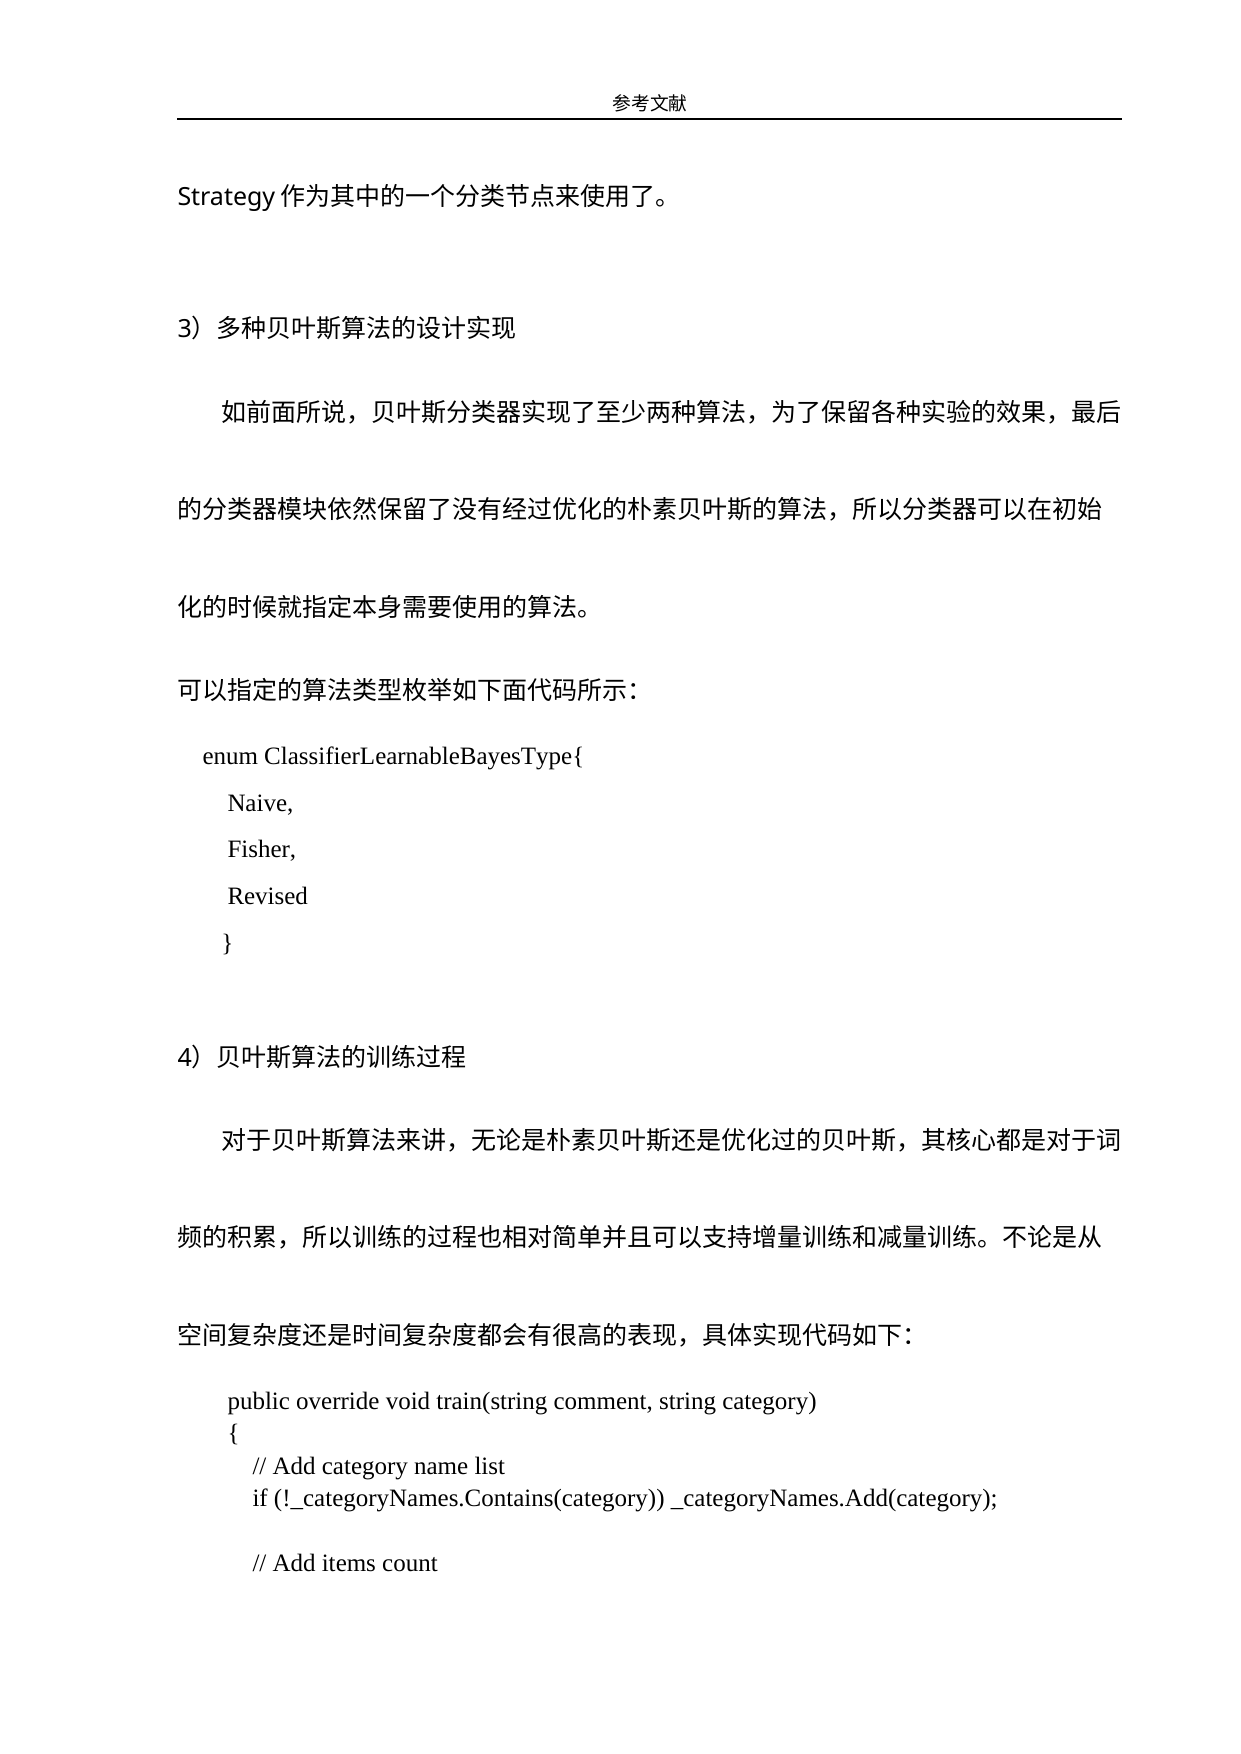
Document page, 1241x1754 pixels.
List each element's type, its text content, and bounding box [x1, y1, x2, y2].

text if (!_categoryNames.Contains(category)) _categoryNames.Add(category); [177, 1482, 1122, 1514]
text { [177, 1417, 1122, 1449]
text 对于贝叶斯算法来讲，无论是朴素贝叶斯还是优化过的贝叶斯，其核心都是对于词频的积累，所以训练的过程也相对简单并且可以支持增量训练和减量训练。不论是从空间复杂度还是时间复杂度都会有很高的表现，具体实现代码如下： [177, 1106, 1122, 1366]
text Fisher, [177, 833, 1122, 865]
text c）当Detector定义和训练都结束之后，我们就可以把这个分类器的实例放入Strategy作为其中的一个分类节点来使用了。 [177, 162, 1122, 227]
text 4）贝叶斯算法的训练过程 [177, 1023, 1122, 1088]
text Revised [177, 879, 1122, 912]
text // Add items count [177, 1547, 1122, 1579]
text } [177, 926, 1122, 959]
text 可以指定的算法类型枚举如下面代码所示： [177, 656, 1122, 721]
text Naive, [177, 786, 1122, 818]
text public override void train(string comment, string category) [177, 1384, 1122, 1417]
text 3）多种贝叶斯算法的设计实现 [177, 294, 1122, 359]
text 如前面所说，贝叶斯分类器实现了至少两种算法，为了保留各种实验的效果，最后的分类器模块依然保留了没有经过优化的朴素贝叶斯的算法，所以分类器可以在初始化的时候就指定本身需要使用的算法。 [177, 378, 1122, 638]
text // Add category name list [177, 1449, 1122, 1482]
text enum ClassifierLearnableBayesType{ [177, 739, 1122, 771]
